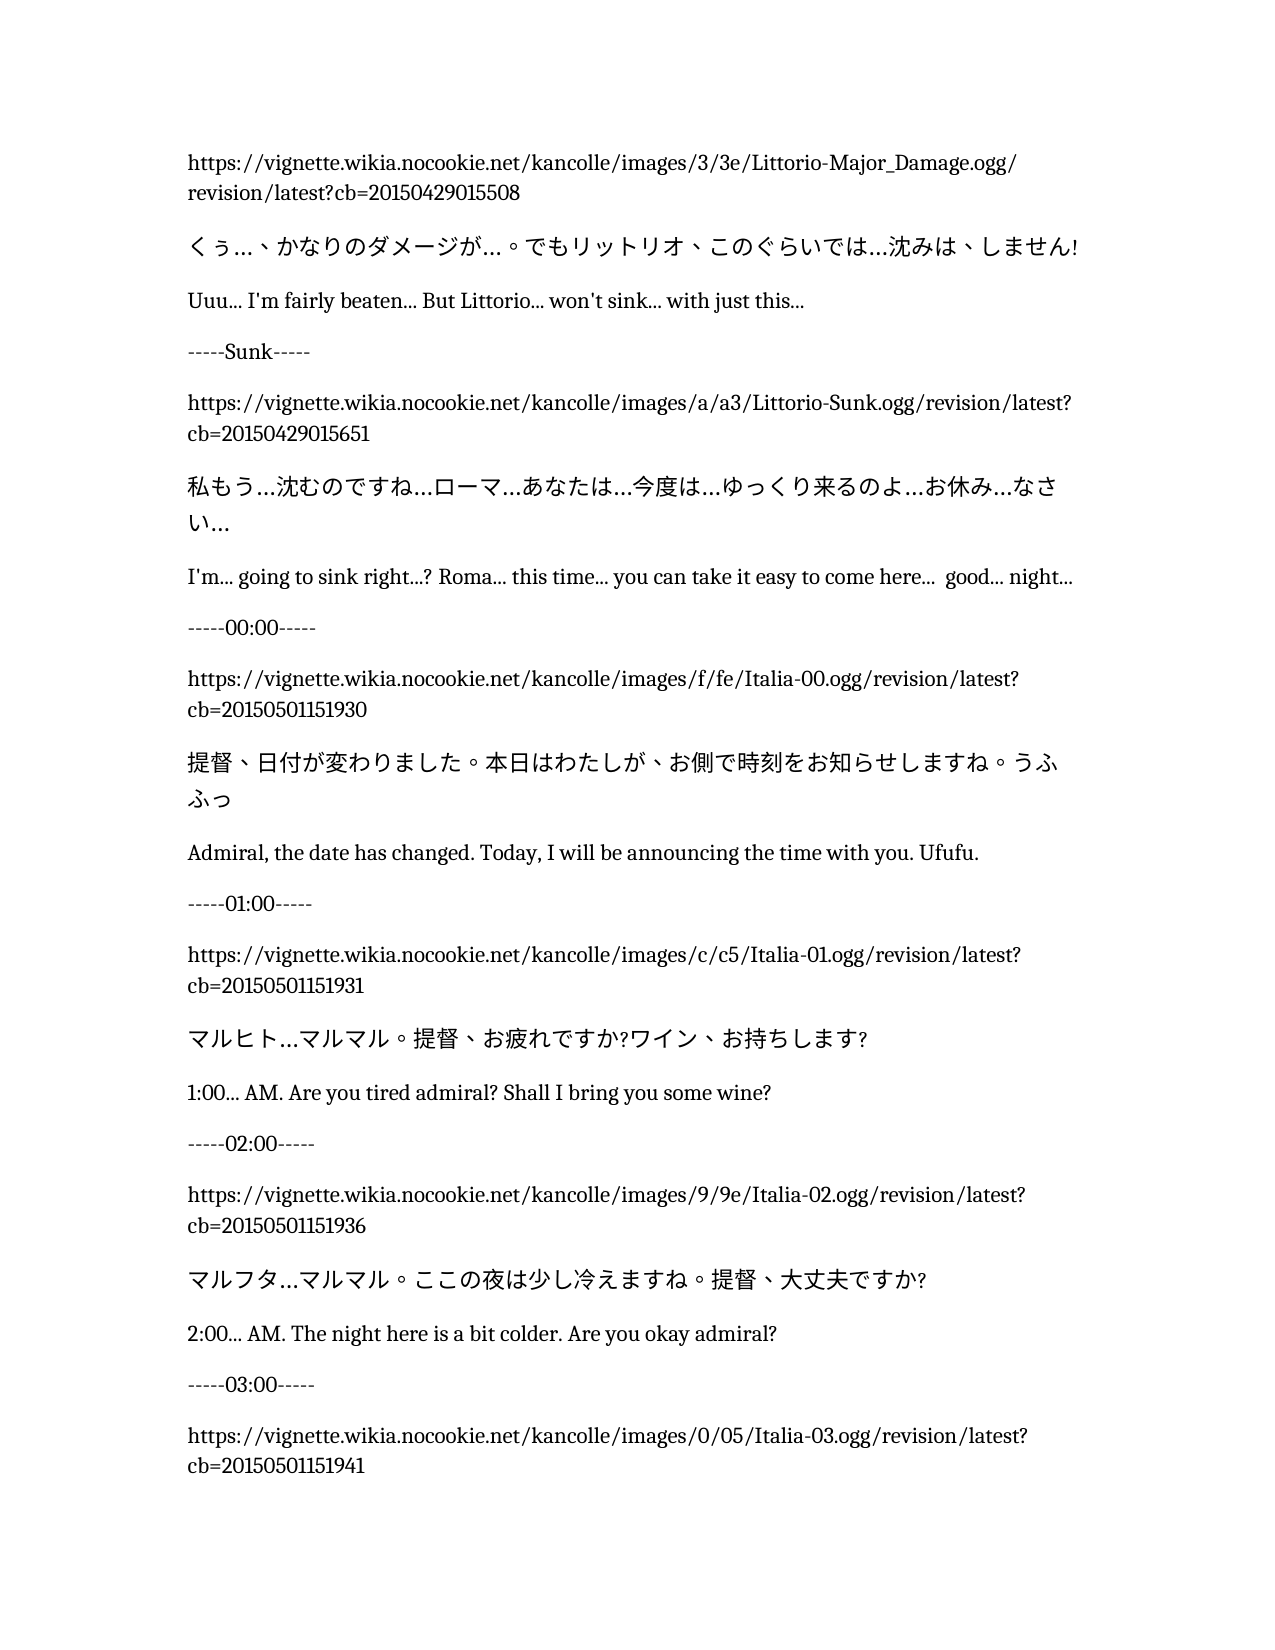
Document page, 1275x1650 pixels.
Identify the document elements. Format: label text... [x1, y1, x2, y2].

text Uuu... I'm fairly beaten... But Littorio... won't sink... with just this... [187, 288, 1087, 314]
text くぅ…、かなりのダメージが…。でもリットリオ、このぐらいでは…沈みは、しません! [187, 231, 1087, 262]
text https://vignette.wikia.nocookie.net/kancolle/images/a/a3/Littorio-Sunk.ogg/revision/latest?cb=20150429015651 [187, 390, 1087, 447]
text -----02:00----- [187, 1131, 1087, 1158]
text マルフタ…マルマル。ここの夜は少し冷えますね。提督、大丈夫ですか? [187, 1263, 1087, 1295]
text https://vignette.wikia.nocookie.net/kancolle/images/0/05/Italia-03.ogg/revision/latest?cb=20150501151941 [187, 1422, 1087, 1479]
text -----00:00----- [187, 615, 1087, 641]
text 提督、日付が変わりました。本日はわたしが、お側で時刻をお知らせしますね。うふふっ [187, 747, 1087, 814]
text マルヒト…マルマル。提督、お疲れですか?ワイン、お持ちします? [187, 1023, 1087, 1055]
text 2:00... AM. The night here is a bit colder. Are you okay admiral? [187, 1320, 1087, 1347]
text -----01:00----- [187, 891, 1087, 917]
text Admiral, the date has changed. Today, I will be announcing the time with you. Ufufu. [187, 840, 1087, 866]
text 私もう…沈むのですね…ローマ…あなたは…今度は…ゆっくり来るのよ…お休み…なさい… [187, 471, 1087, 538]
text https://vignette.wikia.nocookie.net/kancolle/images/3/3e/Littorio-Major_Damage.ogg/revision/latest?cb=20150429015508 [187, 150, 1087, 207]
text -----Sunk----- [187, 339, 1087, 365]
text I'm... going to sink right...? Roma... this time... you can take it easy to come here... good... night... [187, 564, 1087, 590]
text https://vignette.wikia.nocookie.net/kancolle/images/9/9e/Italia-02.ogg/revision/latest?cb=20150501151936 [187, 1182, 1087, 1239]
text 1:00... AM. Are you tired admiral? Shall I bring you some wine? [187, 1080, 1087, 1107]
text -----03:00----- [187, 1371, 1087, 1398]
text https://vignette.wikia.nocookie.net/kancolle/images/f/fe/Italia-00.ogg/revision/latest?cb=20150501151930 [187, 666, 1087, 723]
text https://vignette.wikia.nocookie.net/kancolle/images/c/c5/Italia-01.ogg/revision/latest?cb=20150501151931 [187, 942, 1087, 999]
